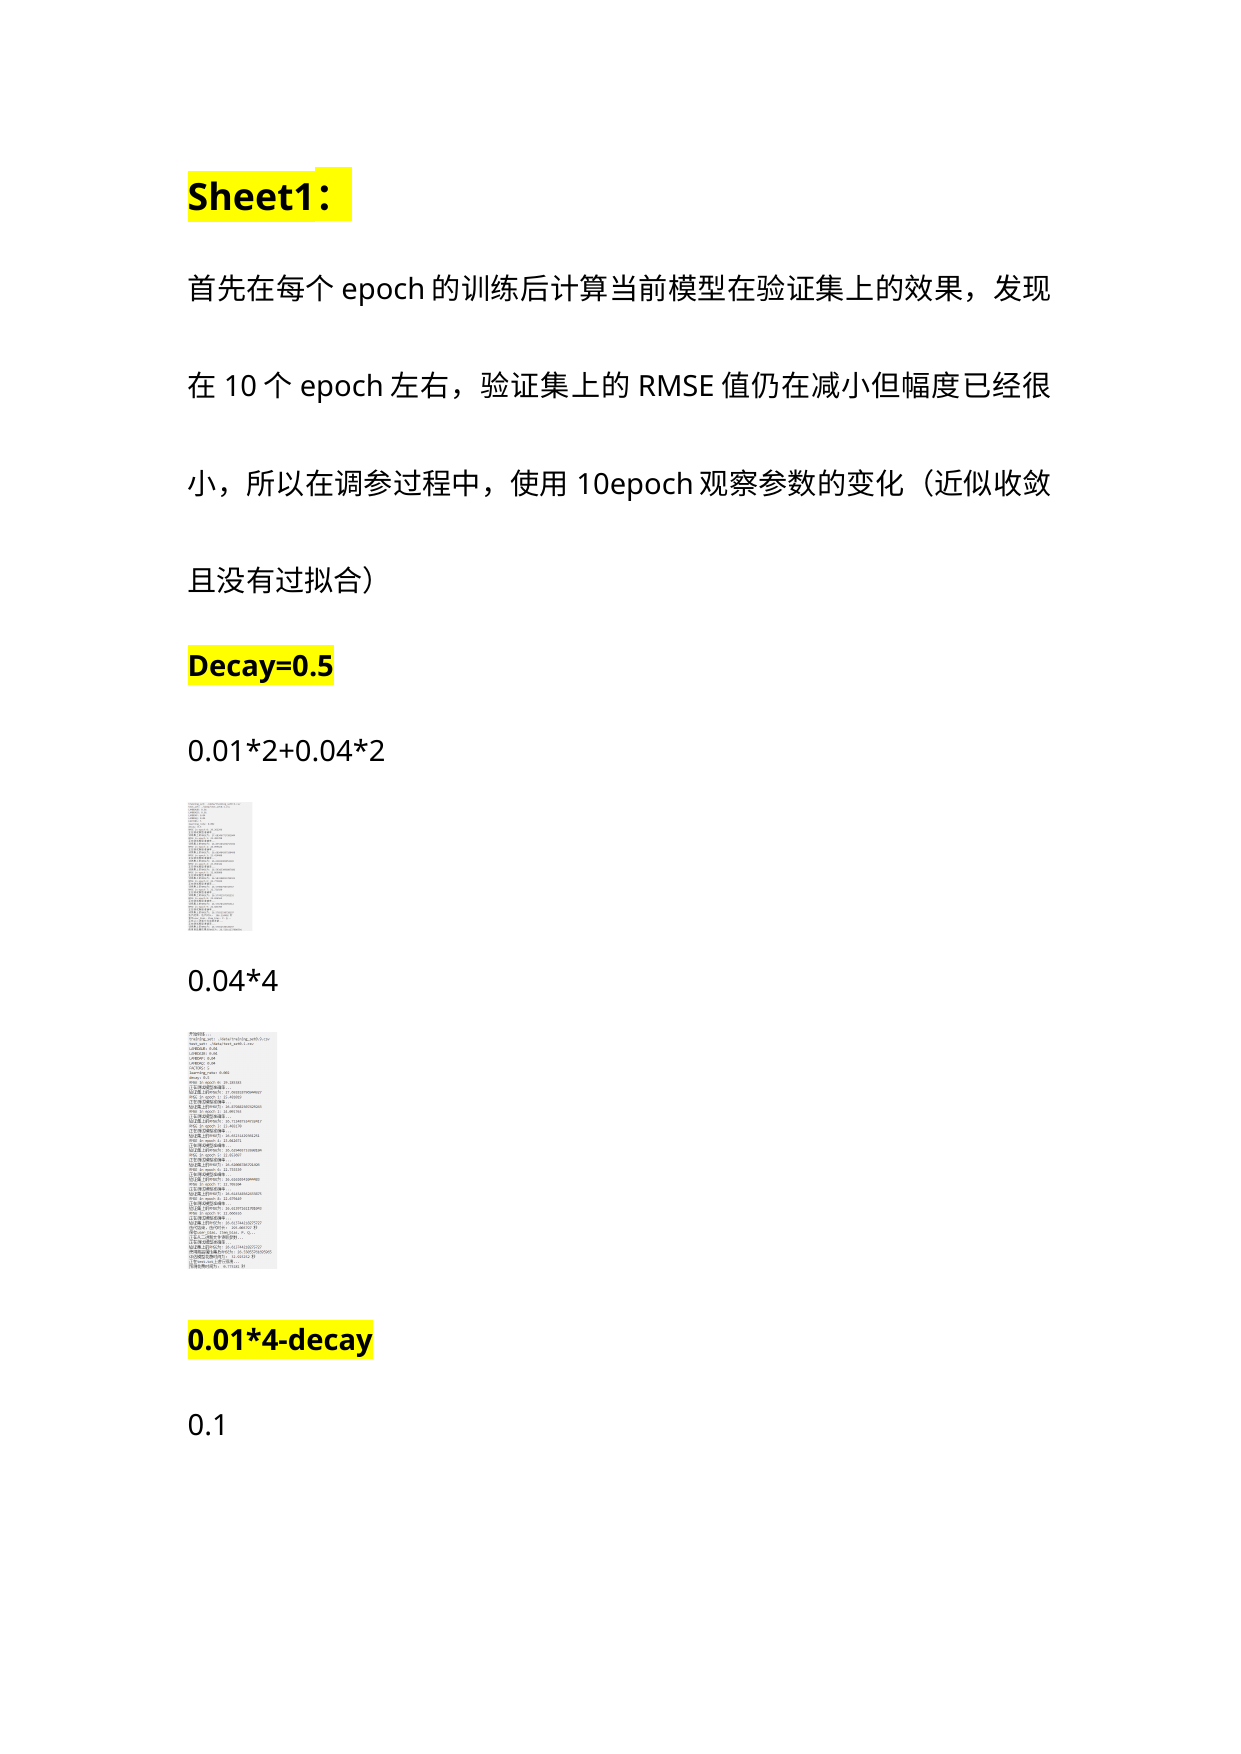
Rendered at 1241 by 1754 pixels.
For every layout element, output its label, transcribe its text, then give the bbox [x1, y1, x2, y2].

text 0.04*4 [187, 947, 1053, 1012]
text Sheet1： [187, 162, 1053, 227]
text 首先在每个epoch的训练后计算当前模型在验证集上的效果，发现在10个epoch左右，验证集上的RMSE值仍在减小但幅度已经很小，所以在调参过程中，使用10epoch观察参数的变化（近似收敛且没有过拟合） [187, 254, 1053, 612]
text Decay=0.5 [187, 633, 1053, 698]
picture [187, 1032, 278, 1269]
text 0.1 [187, 1392, 1053, 1457]
picture [187, 802, 253, 931]
text 0.01*4-decay [187, 1307, 1053, 1372]
text 0.01*2+0.04*2 [187, 718, 1053, 783]
